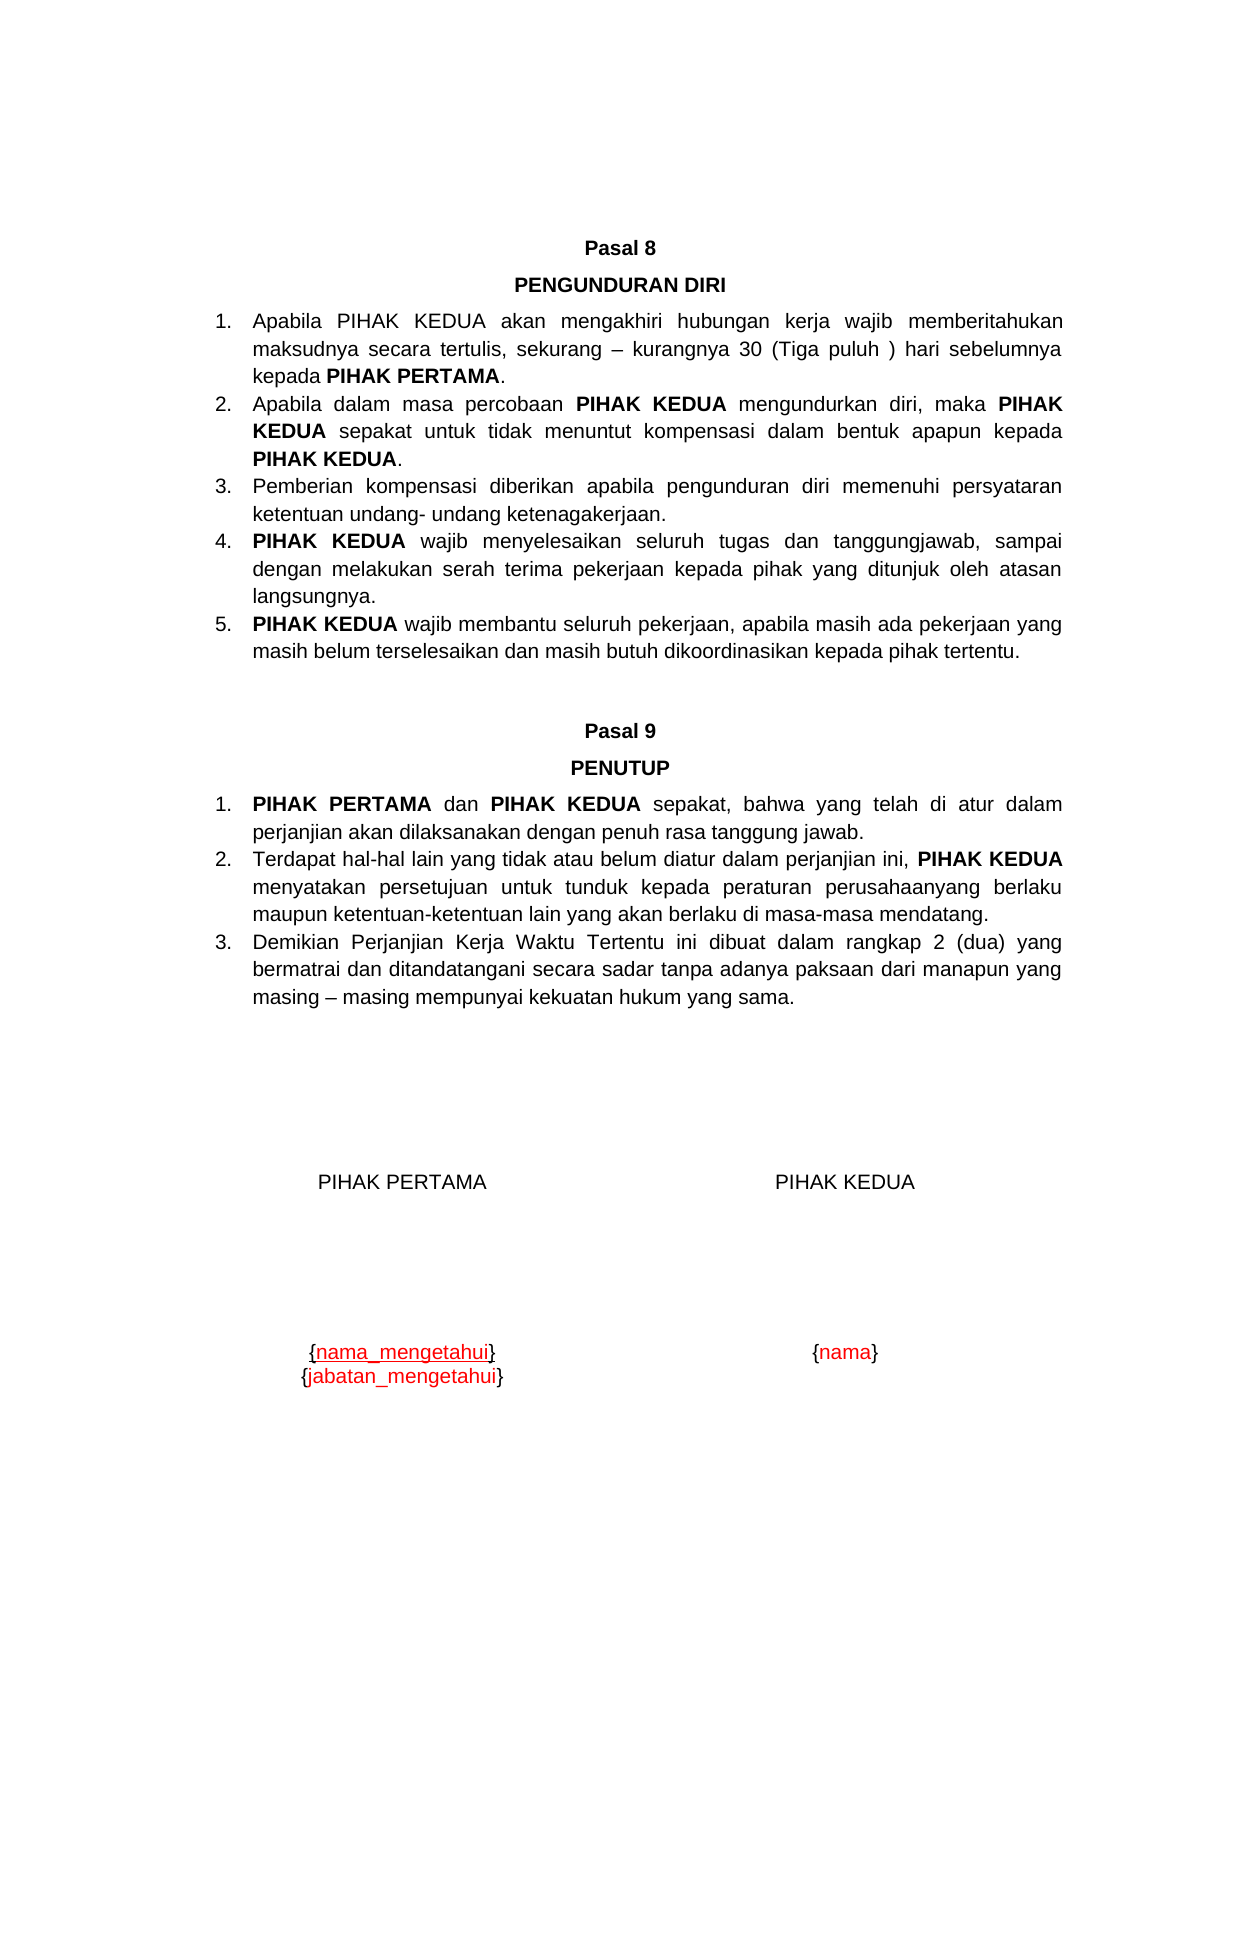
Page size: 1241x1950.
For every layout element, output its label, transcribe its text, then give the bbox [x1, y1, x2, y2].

list Terdapat hal-hal lain yang tidak atau belum diatur dalam perjanjian ini, PIHAK KEDUA menyatakan persetujuan untuk tunduk kepada peraturan perusahaanyang berlaku maupun ketentuan-ketentuan lain yang akan berlaku di masa-masa mendatang. [215, 847, 1063, 926]
list PIHAK KEDUA wajib membantu seluruh pekerjaan, apabila masih ada pekerjaan yang masih belum terselesaikan dan masih butuh dikoordinasikan kepada pihak tertentu. [215, 612, 1063, 663]
list Pemberian kompensasi diberikan apabila pengunduran diri memenuhi persyataran ketentuan undang- undang ketenagakerjaan. [215, 474, 1063, 526]
list Demikian Perjanjian Kerja Waktu Tertentu ini dibuat dalam rangkap 2 (dua) yang bermatrai dan ditandatangani secara sadar tanpa adanya paksaan dari manapun yang masing – masing mempunyai kekuatan hukum yang sama. [215, 929, 1063, 1008]
list PIHAK PERTAMA dan PIHAK KEDUA sepakat, bahwa yang telah di atur dalam perjanjian akan dilaksanakan dengan penuh rasa tanggung jawab. [215, 792, 1063, 843]
table_header PIHAK PERTAMA {nama_mengetahui} {jabatan_mengetahui} [177, 1145, 627, 1461]
table_header PIHAK KEDUA {nama} [627, 1145, 1063, 1461]
text Pasal 9 [177, 719, 1063, 743]
text PENUTUP [177, 756, 1063, 779]
list Pasal 8 [177, 236, 1063, 260]
text PENGUNDURAN DIRI [177, 273, 1063, 297]
list PIHAK KEDUA wajib menyelesaikan seluruh tugas dan tanggungjawab, sampai dengan melakukan serah terima pekerjaan kepada pihak yang ditunjuk oleh atasan langsungnya. [215, 529, 1063, 608]
list Apabila dalam masa percobaan PIHAK KEDUA mengundurkan diri, maka PIHAK KEDUA sepakat untuk tidak menuntut kompensasi dalam bentuk apapun kepada PIHAK KEDUA. [215, 392, 1063, 471]
list Apabila PIHAK KEDUA akan mengakhiri hubungan kerja wajib memberitahukan maksudnya secara tertulis, sekurang – kurangnya 30 (Tiga puluh ) hari sebelumnya kepada PIHAK PERTAMA. [215, 309, 1063, 388]
